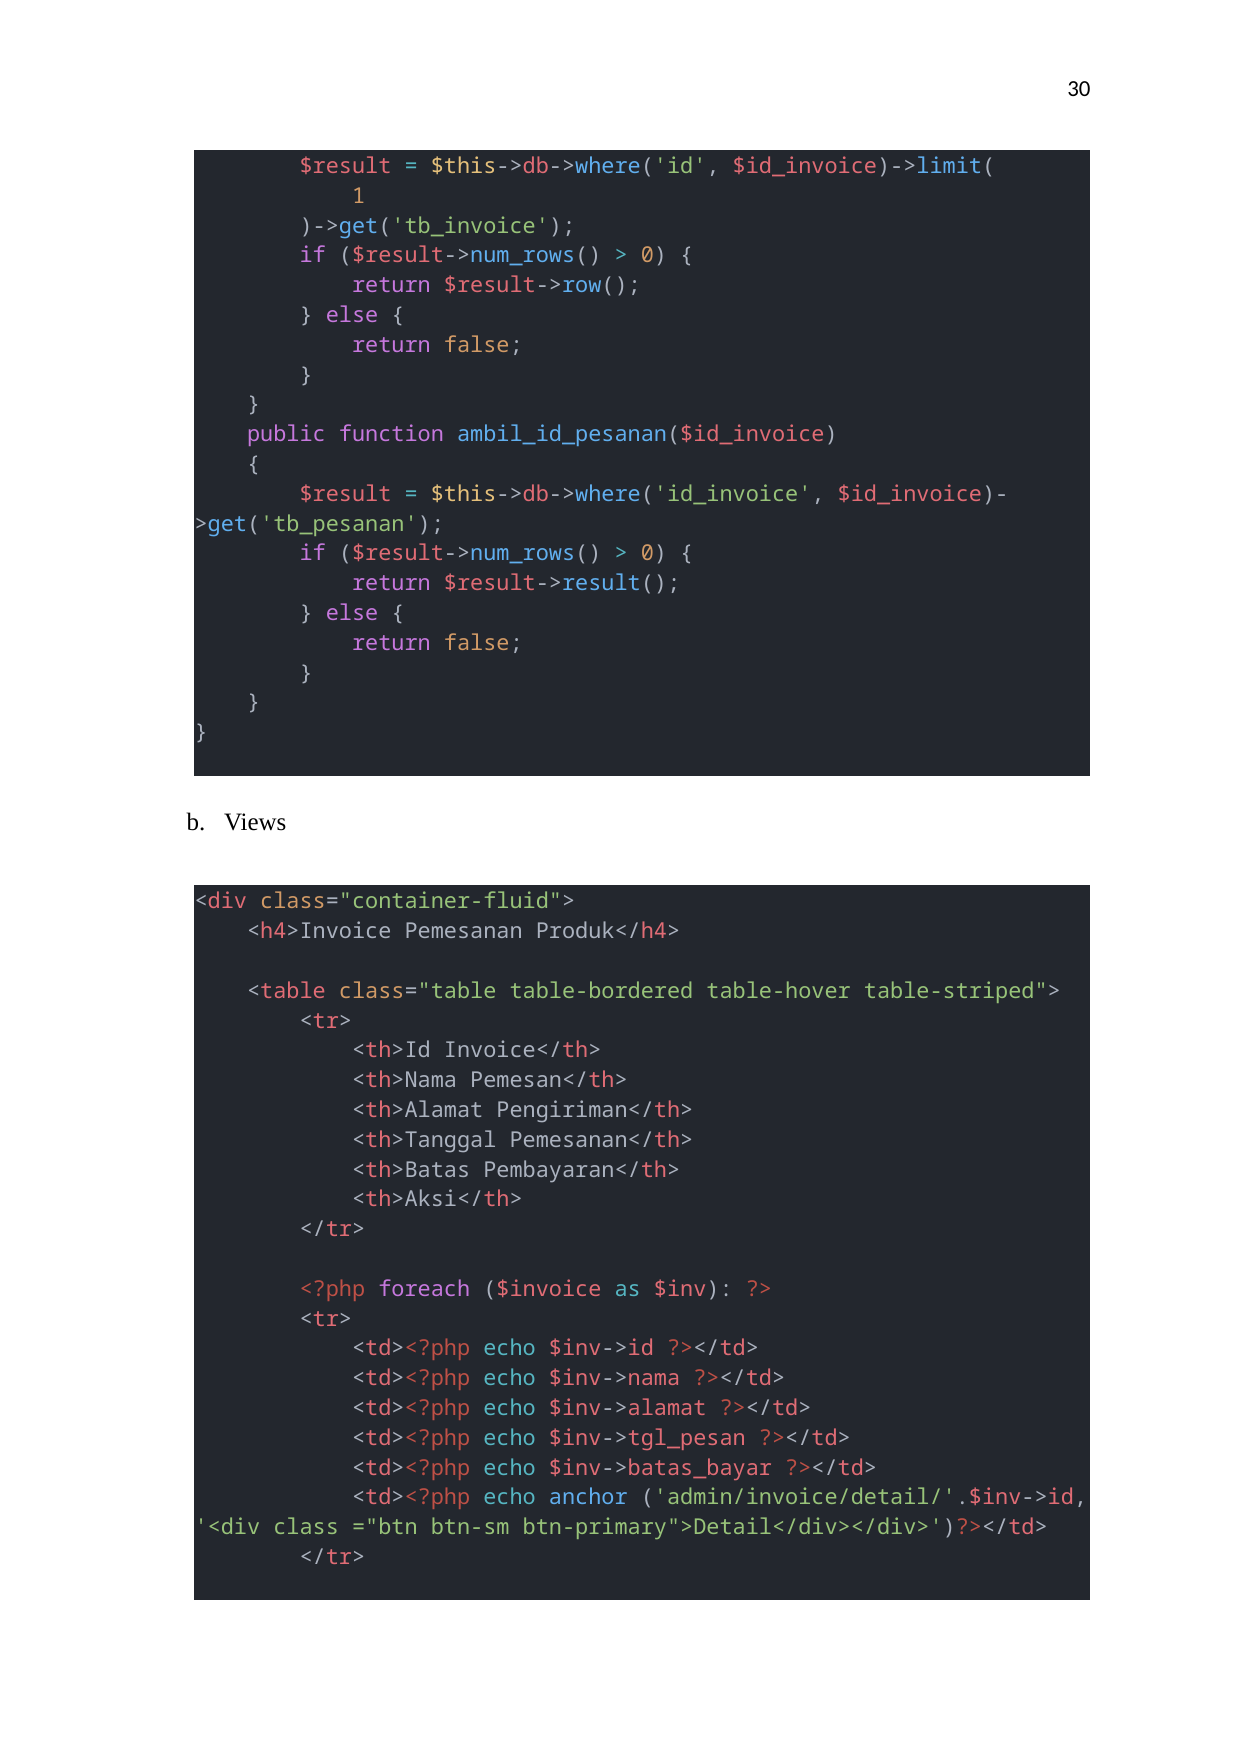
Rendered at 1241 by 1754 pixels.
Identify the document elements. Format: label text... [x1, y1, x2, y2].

text return false; [194, 329, 1090, 358]
text $result = $this->db->where('id', $id_invoice)->limit( [194, 150, 1090, 180]
text <th>Nama Pemesan</th> [194, 1064, 1090, 1094]
text <table class="table table-bordered table-hover table-striped"> [194, 975, 1090, 1004]
text } [194, 358, 1090, 388]
text return false; [194, 627, 1090, 656]
text if ($result->num_rows() > 0) { [194, 537, 1090, 567]
text <th>Id Invoice</th> [194, 1034, 1090, 1064]
text <tr> [194, 1302, 1090, 1332]
text <th>Batas Pembayaran</th> [194, 1153, 1090, 1183]
text <td><?php echo $inv->tgl_pesan ?></td> [194, 1422, 1090, 1451]
text 1 [194, 180, 1090, 209]
text </tr> [194, 1213, 1090, 1243]
text <h4>Invoice Pemesanan Produk</h4> [194, 915, 1090, 945]
list Views [186, 807, 1090, 835]
text <tr> [194, 1004, 1090, 1034]
text } [194, 656, 1090, 686]
text <div class="container-fluid"> [194, 885, 1090, 915]
text return $result->row(); [194, 269, 1090, 299]
text <th>Tanggal Pemesanan</th> [194, 1124, 1090, 1153]
text )->get('tb_invoice'); [194, 209, 1090, 239]
text </tr> [194, 1541, 1090, 1571]
text } [194, 716, 1090, 746]
text } else { [194, 299, 1090, 329]
text <td><?php echo $inv->id ?></td> [194, 1332, 1090, 1362]
text <td><?php echo $inv->alamat ?></td> [194, 1392, 1090, 1422]
text <?php foreach ($invoice as $inv): ?> [194, 1273, 1090, 1302]
text } [194, 686, 1090, 716]
text <td><?php echo $inv->nama ?></td> [194, 1362, 1090, 1392]
text <th>Alamat Pengiriman</th> [194, 1094, 1090, 1124]
text } else { [194, 597, 1090, 627]
text <th>Aksi</th> [194, 1183, 1090, 1213]
text return $result->result(); [194, 567, 1090, 597]
text public function ambil_id_pesanan($id_invoice) [194, 418, 1090, 448]
text <td><?php echo $inv->batas_bayar ?></td> [194, 1451, 1090, 1481]
text } [194, 388, 1090, 418]
text { [194, 448, 1090, 478]
text <td><?php echo anchor ('admin/invoice/detail/'.$inv->id, '<div class ="btn btn-sm btn-primary">Detail</div></div>')?></td> [194, 1481, 1090, 1541]
text $result = $this->db->where('id_invoice', $id_invoice)->get('tb_pesanan'); [194, 478, 1090, 537]
text if ($result->num_rows() > 0) { [194, 239, 1090, 269]
